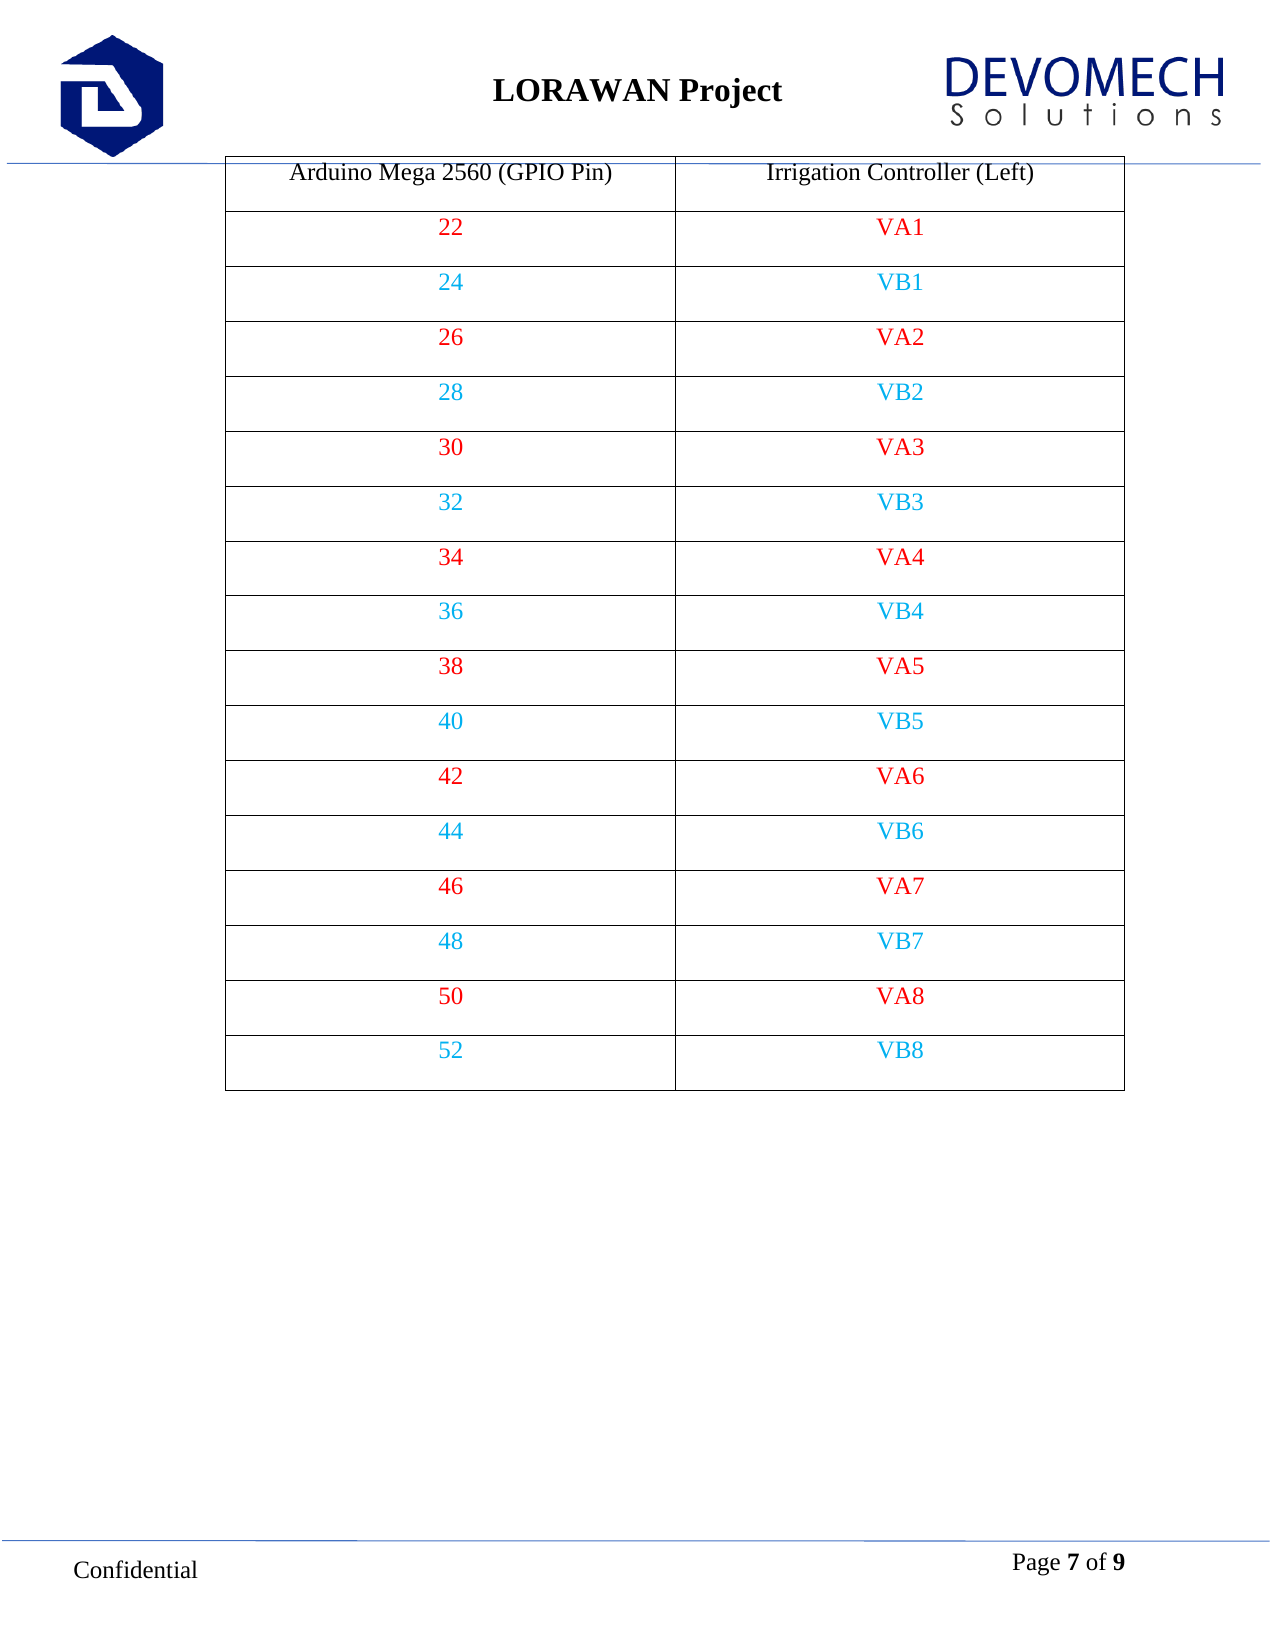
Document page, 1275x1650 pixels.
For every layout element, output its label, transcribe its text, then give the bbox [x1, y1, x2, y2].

table_cell 48 [226, 926, 675, 980]
table_cell VA6 [676, 761, 1124, 815]
table_cell 46 [226, 871, 675, 925]
table_cell VA1 [676, 212, 1124, 266]
table_cell 28 [226, 377, 675, 431]
table_cell 22 [226, 212, 675, 266]
table_cell VB8 [676, 1036, 1124, 1089]
table_cell VB1 [676, 267, 1124, 321]
table_cell VB7 [676, 926, 1124, 980]
table_cell 50 [226, 981, 675, 1034]
table_cell VB6 [676, 816, 1124, 870]
table_cell VA4 [676, 542, 1124, 595]
table_cell 38 [226, 651, 675, 705]
table_cell 40 [226, 706, 675, 760]
table_cell VB3 [676, 487, 1124, 541]
table_cell VB4 [676, 596, 1124, 650]
table_cell VA5 [676, 651, 1124, 705]
table_cell VA7 [676, 871, 1124, 925]
table_cell VB5 [676, 706, 1124, 760]
table_header Arduino Mega 2560 (GPIO Pin) [226, 157, 675, 211]
table_cell VA8 [676, 981, 1124, 1034]
table_header Irrigation Controller (Left) [676, 157, 1124, 211]
table_cell 36 [226, 596, 675, 650]
table_cell 24 [226, 267, 675, 321]
picture [944, 38, 1225, 151]
table_cell VA2 [676, 322, 1124, 376]
table_cell 26 [226, 322, 675, 376]
table_cell 30 [226, 432, 675, 486]
table_cell VB2 [676, 377, 1124, 431]
table_cell 44 [226, 816, 675, 870]
table_cell 52 [226, 1036, 675, 1089]
table_cell 34 [226, 542, 675, 595]
picture [50, 34, 172, 157]
table_cell 42 [226, 761, 675, 815]
table_cell VA3 [676, 432, 1124, 486]
table_cell 32 [226, 487, 675, 541]
